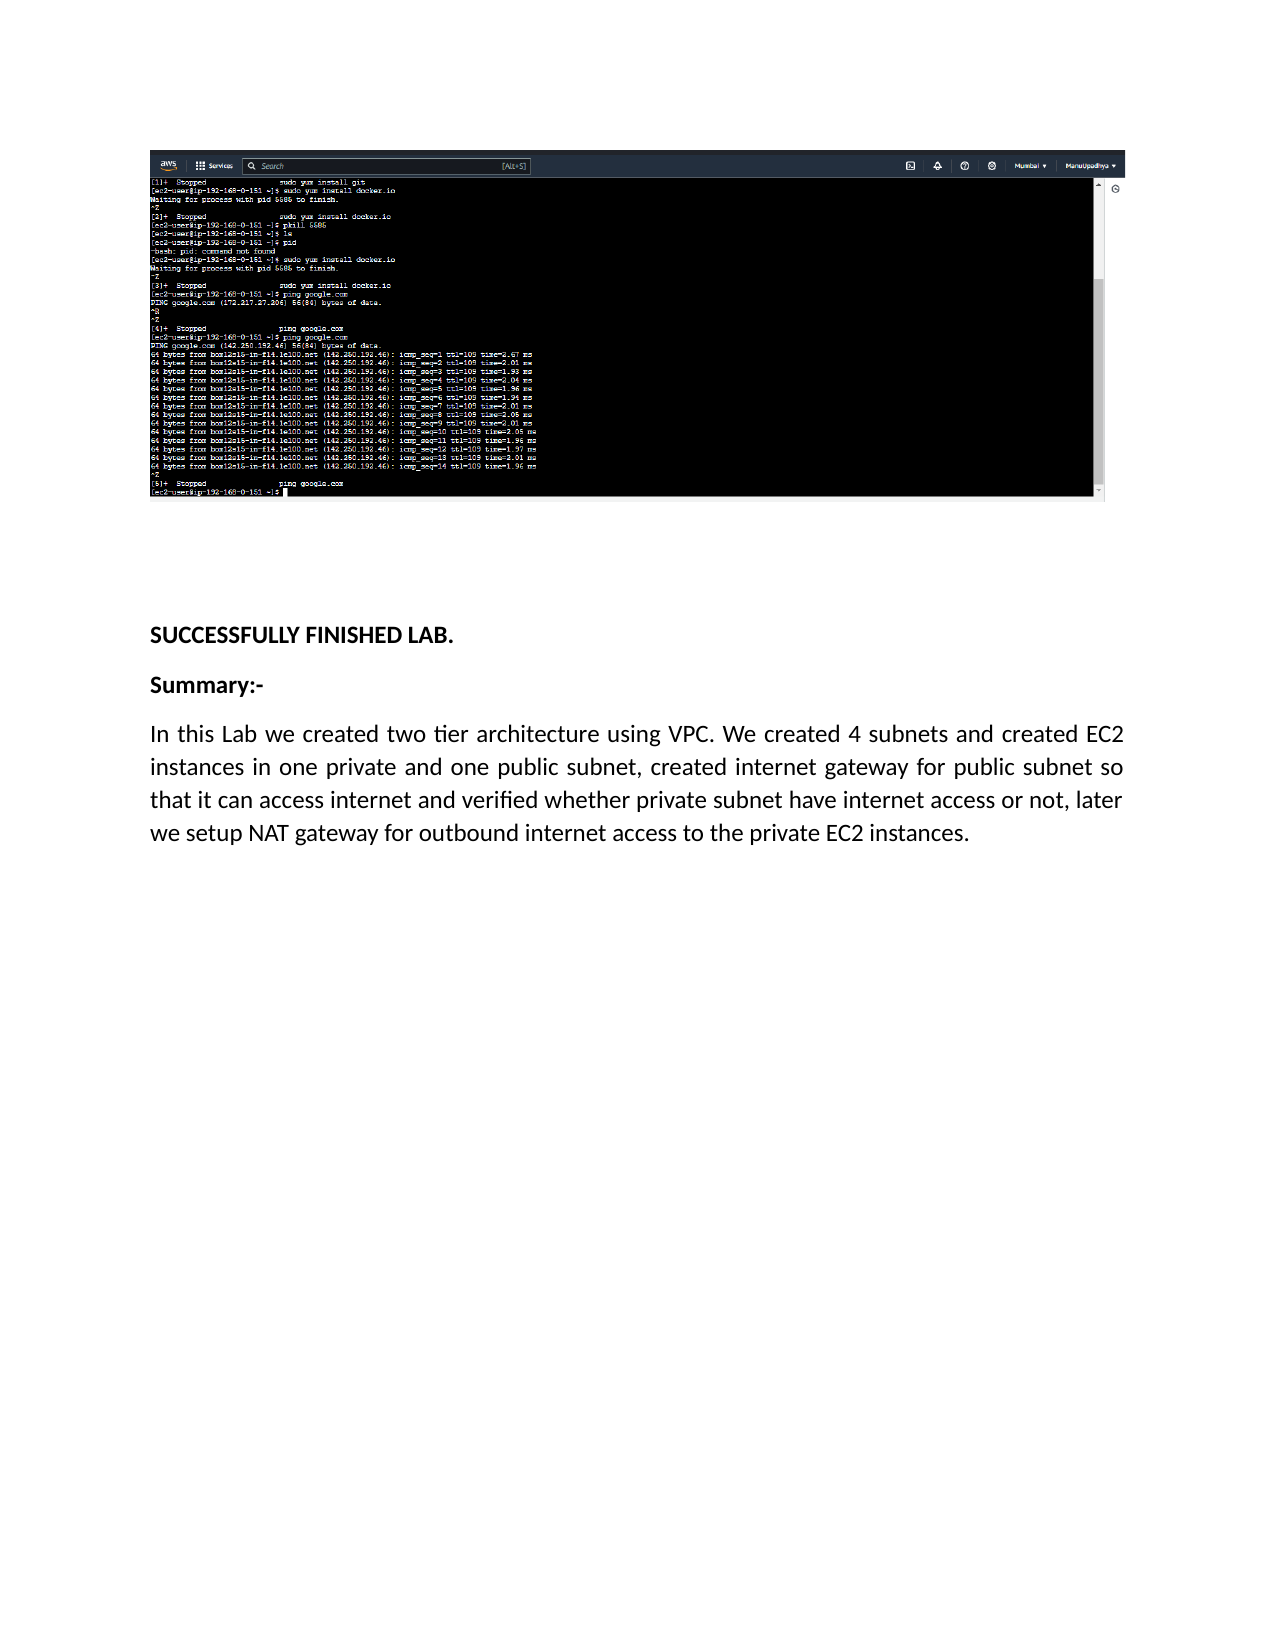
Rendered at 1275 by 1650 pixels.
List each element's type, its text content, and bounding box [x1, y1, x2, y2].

text Summary:- [150, 669, 1125, 699]
text SUCCESSFULLY FINISHED LAB. [150, 619, 1125, 650]
picture [150, 150, 1125, 502]
text In this Lab we created two tier architecture using VPC. We created 4 subnets and created EC2 instances in one private and one public subnet, created internet gateway for public subnet so that it can access internet and verified whether private subnet have internet access or not, later we setup NAT gateway for outbound internet access to the private EC2 instances. [150, 719, 1125, 848]
